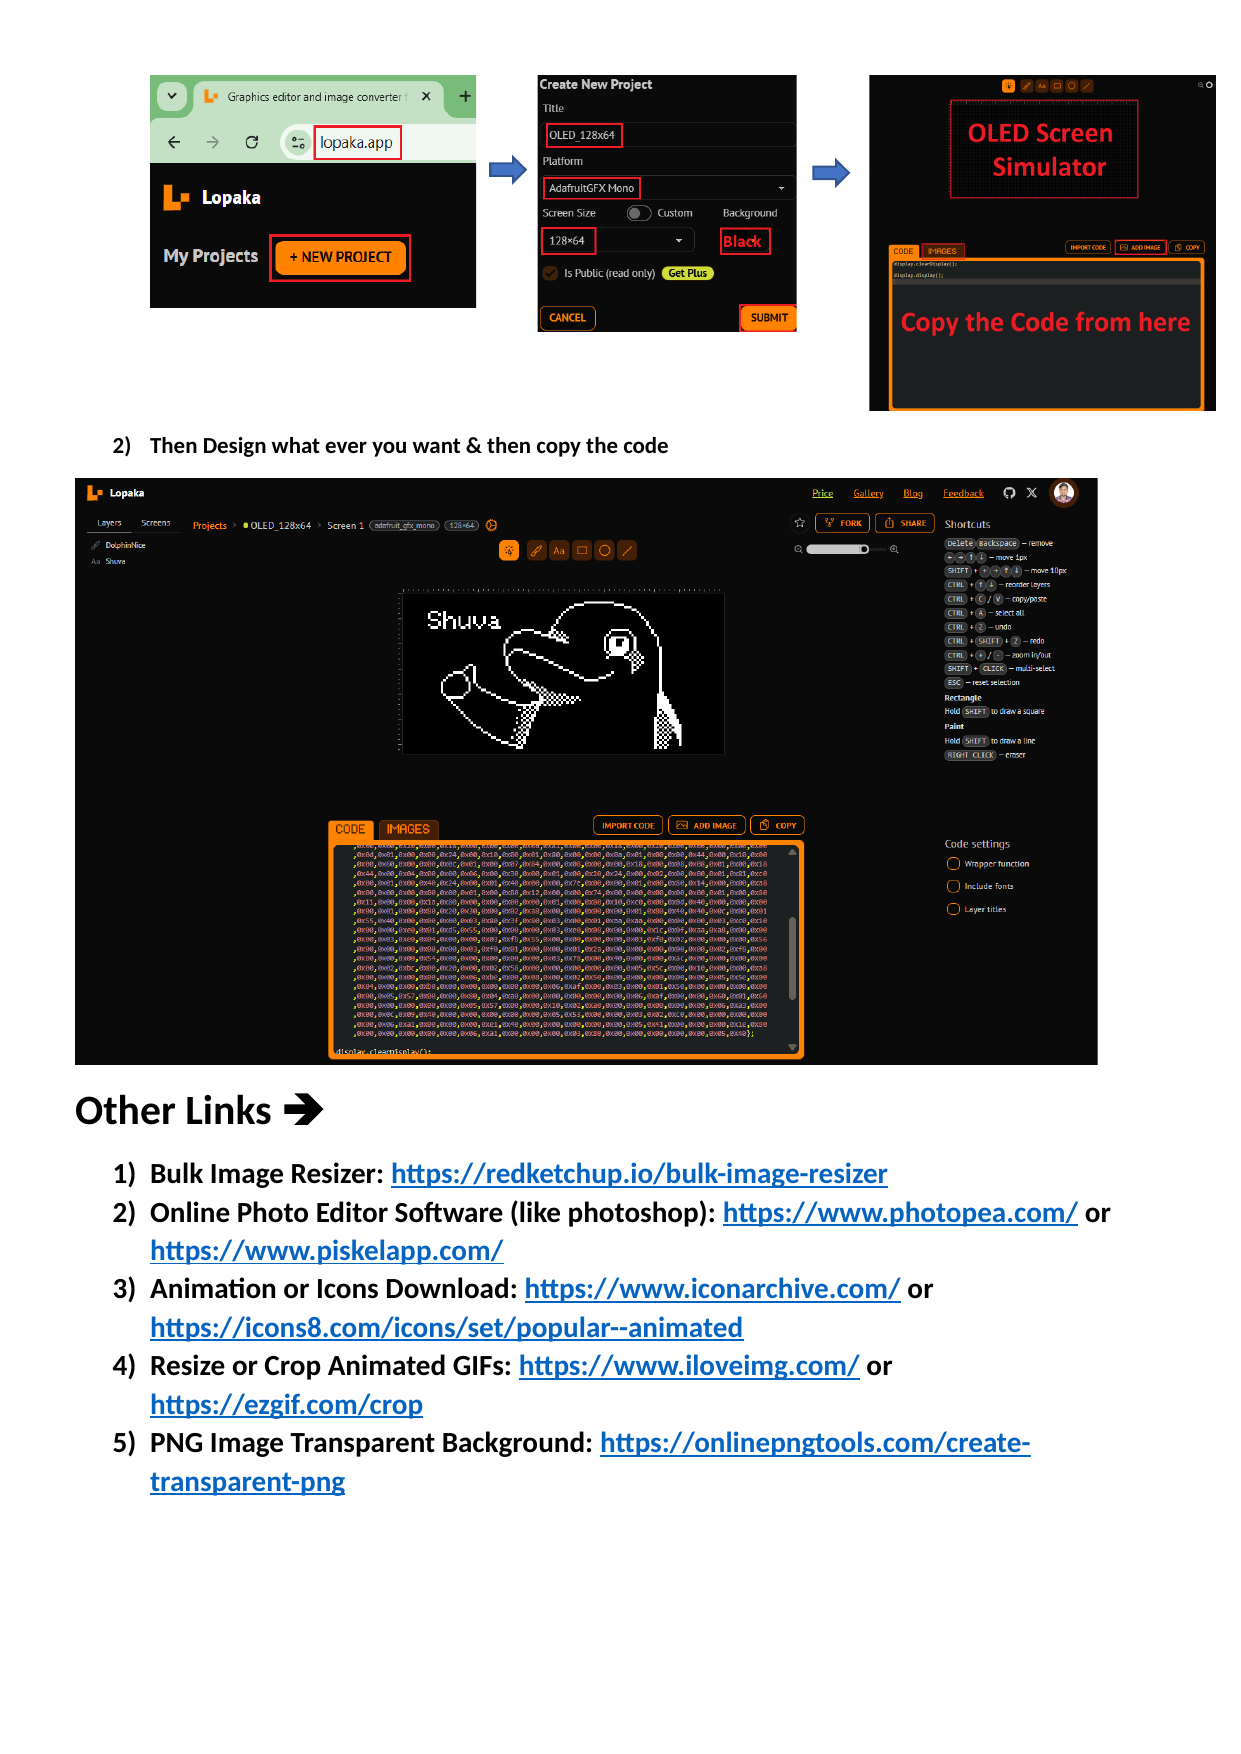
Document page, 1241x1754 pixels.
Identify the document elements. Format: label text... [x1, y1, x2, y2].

picture [537, 75, 797, 332]
text Other Links [75, 1084, 1165, 1134]
list Resize or Crop Animated GIFs: https://www.iloveimg.com/ or https://ezgif.com/crop [112, 1347, 1165, 1422]
list Animation or Icons Download: https://www.iconarchive.com/ or https://icons8.com/icons/set/popular--animated [112, 1271, 1165, 1345]
picture [75, 478, 1098, 1065]
list Bulk Image Resizer: https://redketchup.io/bulk-image-resizer [112, 1155, 1165, 1191]
list Then Design what ever you want & then copy the code [112, 431, 1165, 459]
list Online Photo Editor Software (like photoshop): https://www.photopea.com/ or https://www.piskelapp.com/ [112, 1194, 1165, 1268]
list PNG Image Transparent Background: https://onlinepngtools.com/create-transparent-png [112, 1424, 1165, 1498]
